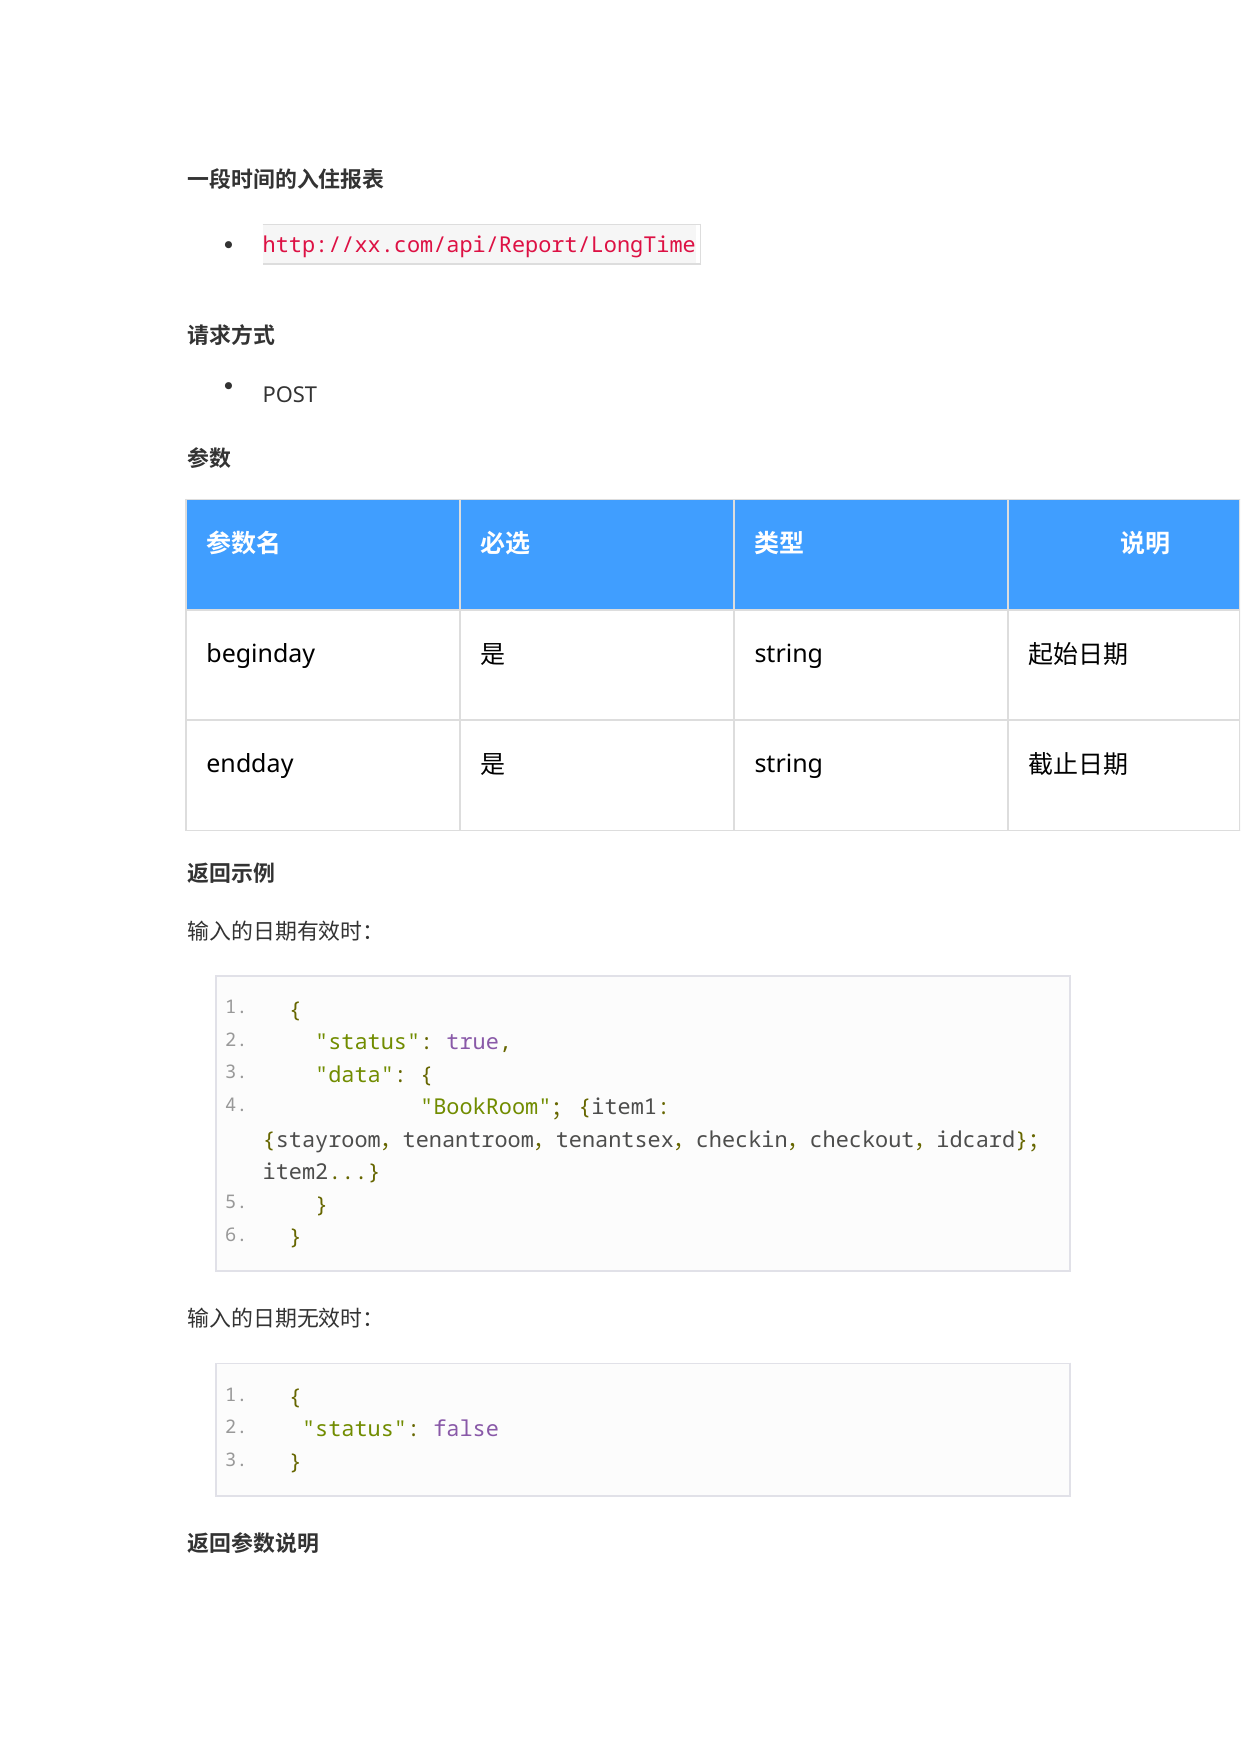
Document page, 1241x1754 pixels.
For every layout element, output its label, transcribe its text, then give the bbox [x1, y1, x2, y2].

table_header 必选 [461, 500, 733, 609]
text 参数 [187, 441, 1053, 474]
list "BookRoom"； {item1:{stayroom，tenantroom，tenantsex，checkin，checkout，idcard}；item2...} [217, 1073, 1069, 1170]
text 返回参数说明 [187, 1526, 1053, 1558]
table_cell 是 [461, 611, 733, 719]
table_cell 是 [461, 721, 733, 829]
list } [217, 1203, 1069, 1270]
text 输入的日期无效时： [187, 1301, 1053, 1333]
text 返回示例 [187, 856, 1053, 889]
list http://xx.com/api/Report/LongTime [225, 224, 1053, 289]
list POST [225, 379, 1053, 412]
table_cell endday [187, 721, 459, 829]
table_cell string [735, 721, 1007, 829]
table_header 参数名 [187, 500, 459, 609]
table_cell 起始日期 [1009, 611, 1239, 719]
list { [217, 977, 1069, 1008]
list } [217, 1170, 1069, 1203]
table_header 类型 [735, 500, 1007, 609]
table_cell 截止日期 [1009, 721, 1239, 829]
list "data": { [217, 1040, 1069, 1073]
text 一段时间的入住报表 [187, 162, 1053, 194]
list "status": true, [217, 1008, 1069, 1040]
list "status": false [217, 1395, 1069, 1428]
list { [217, 1364, 1069, 1395]
text 输入的日期有效时： [187, 914, 1053, 946]
table_cell beginday [187, 611, 459, 719]
list } [217, 1428, 1069, 1495]
text 请求方式 [187, 318, 1053, 350]
table_header 说明 [1009, 500, 1239, 609]
table_cell string [735, 611, 1007, 719]
